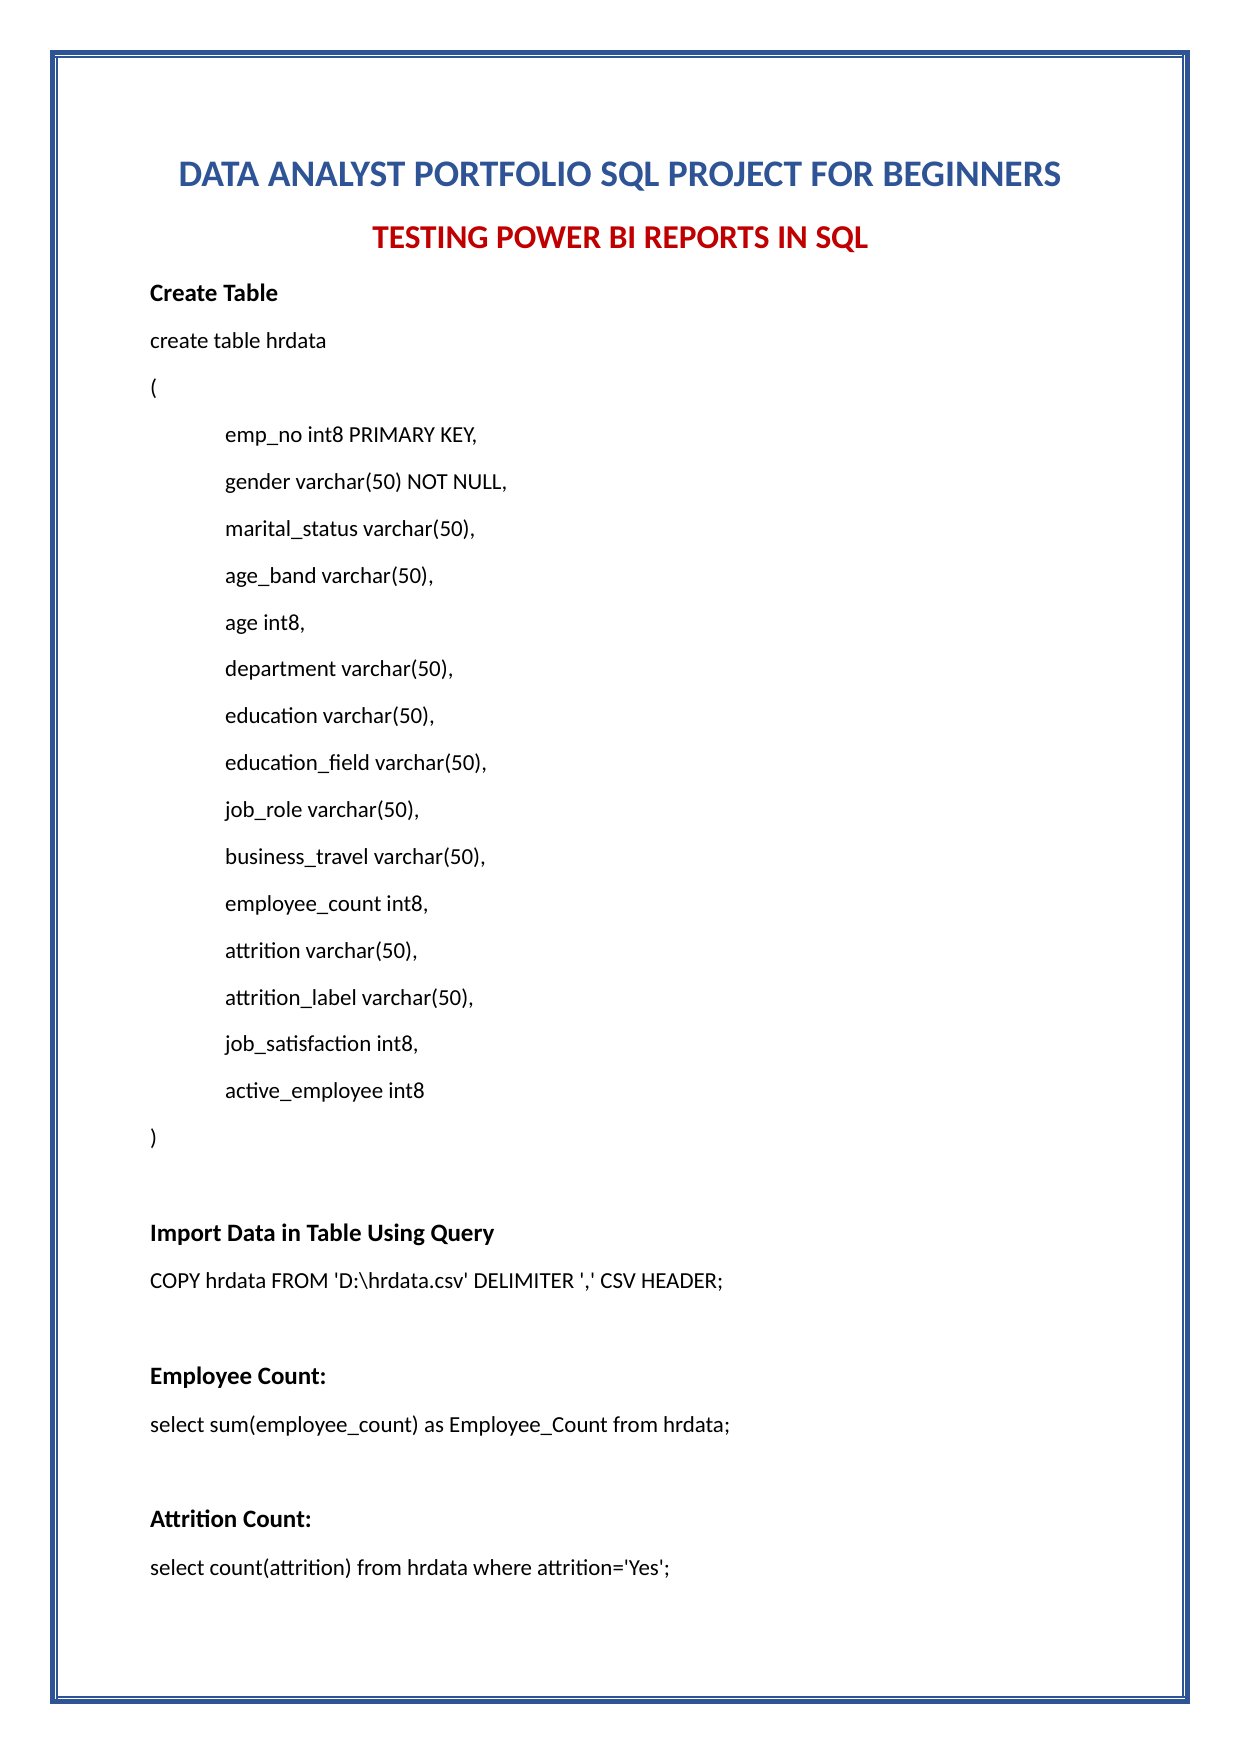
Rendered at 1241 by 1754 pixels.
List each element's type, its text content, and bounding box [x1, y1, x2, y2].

text department varchar(50), [150, 654, 1090, 682]
text job_satisfaction int8, [150, 1029, 1090, 1057]
text job_role varchar(50), [150, 795, 1090, 823]
text age int8, [150, 608, 1090, 636]
text create table hrdata [150, 326, 1090, 354]
text education_field varchar(50), [150, 748, 1090, 776]
text active_employee int8 [150, 1076, 1090, 1104]
text attrition_label varchar(50), [150, 983, 1090, 1011]
text ) [150, 1123, 1090, 1151]
text select count(attrition) from hrdata where attrition='Yes'; [150, 1553, 1090, 1581]
text TESTING POWER BI REPORTS IN SQL [150, 216, 1090, 257]
text attrition varchar(50), [150, 936, 1090, 964]
text Attrition Count: [150, 1504, 1090, 1534]
text Create Table [150, 277, 1090, 307]
text age_band varchar(50), [150, 561, 1090, 589]
text DATA ANALYST PORTFOLIO SQL PROJECT FOR BEGINNERS [150, 150, 1090, 196]
text emp_no int8 PRIMARY KEY, [150, 420, 1090, 448]
text Employee Count: [150, 1360, 1090, 1391]
text Import Data in Table Using Query [150, 1217, 1090, 1247]
text employee_count int8, [150, 889, 1090, 917]
text ( [150, 373, 1090, 401]
text business_travel varchar(50), [150, 842, 1090, 870]
text select sum(employee_count) as Employee_Count from hrdata; [150, 1410, 1090, 1438]
text COPY hrdata FROM 'D:\hrdata.csv' DELIMITER ',' CSV HEADER; [150, 1267, 1090, 1294]
text marital_status varchar(50), [150, 514, 1090, 542]
text education varchar(50), [150, 701, 1090, 729]
text gender varchar(50) NOT NULL, [150, 467, 1090, 495]
